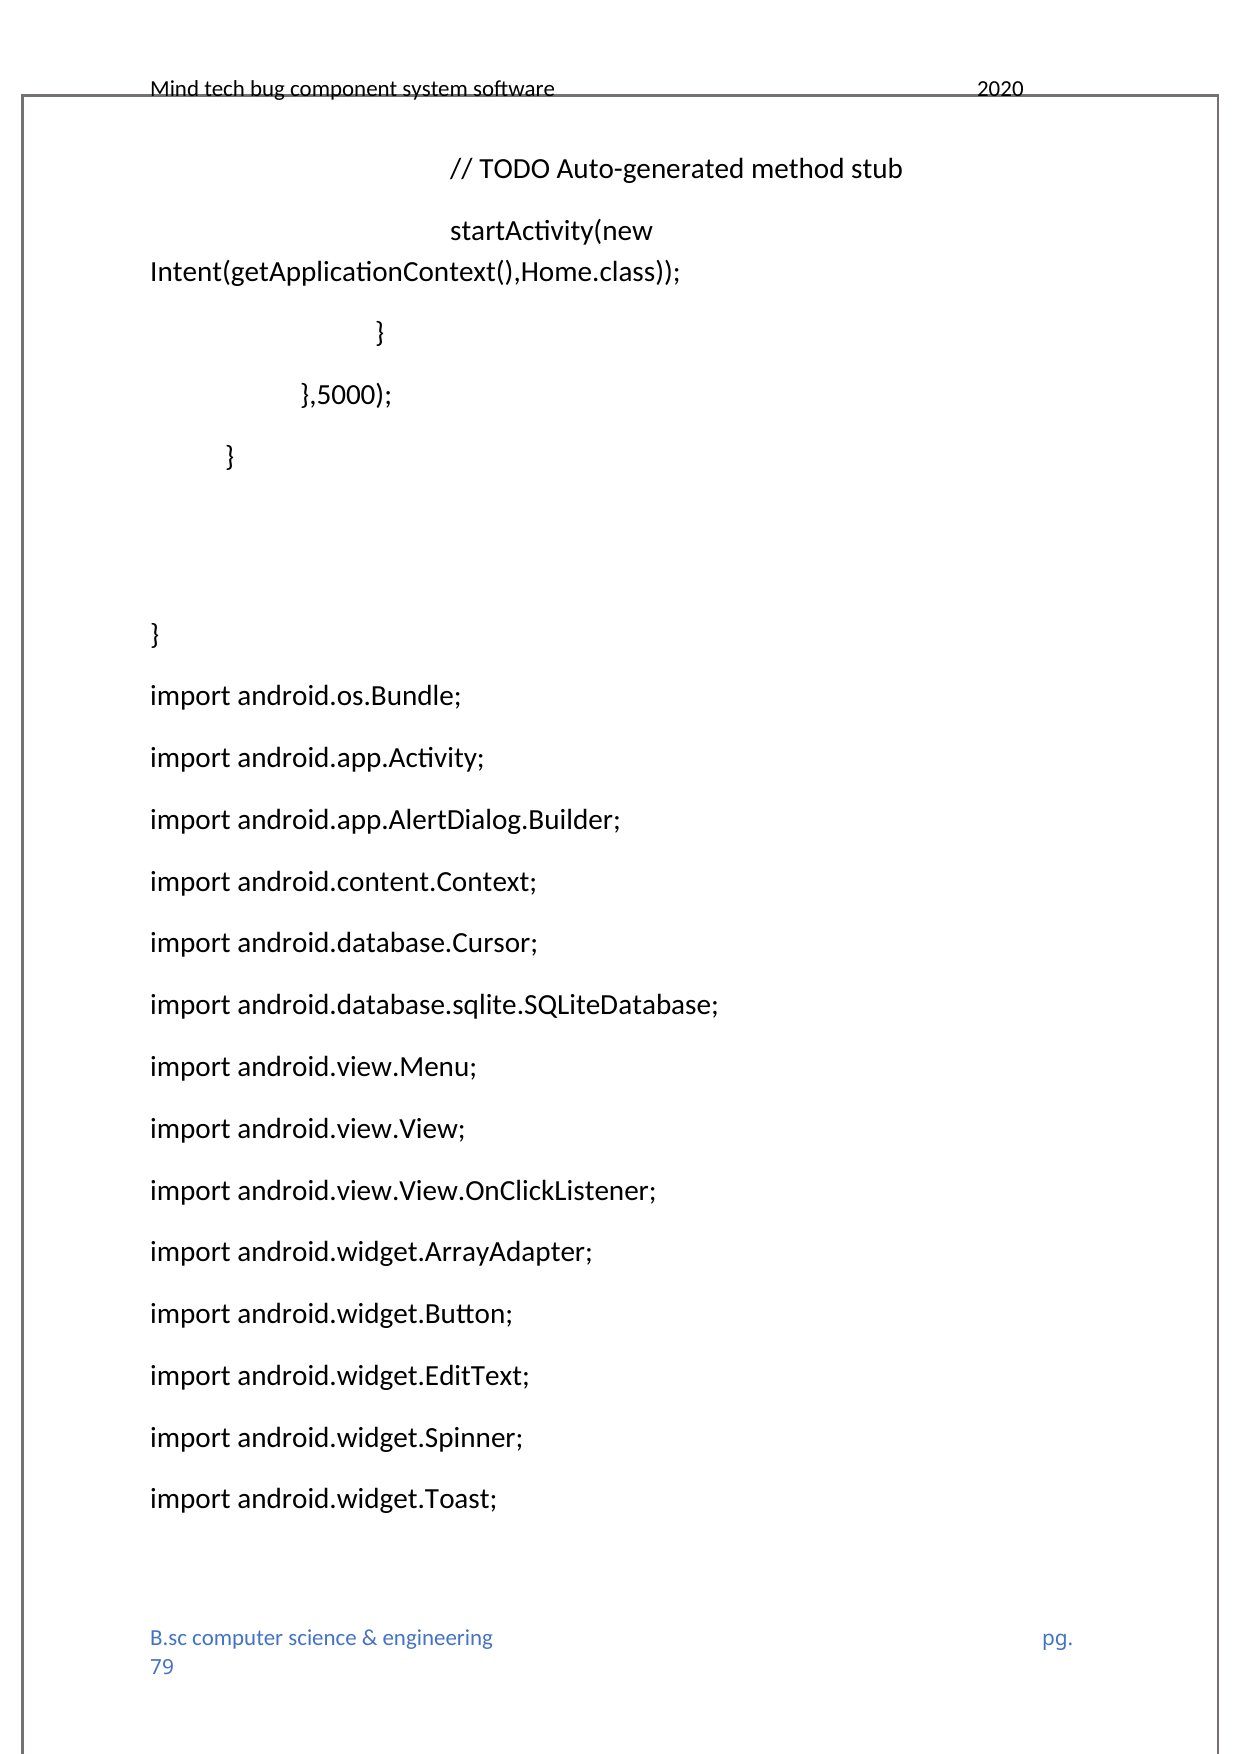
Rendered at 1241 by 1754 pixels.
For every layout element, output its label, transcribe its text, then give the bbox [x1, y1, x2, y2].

text import android.view.Menu; [150, 1048, 1090, 1084]
text } [150, 438, 1090, 474]
text } [150, 616, 1090, 651]
text import android.os.Bundle; [150, 677, 1090, 713]
text import android.view.View.OnClickListener; [150, 1172, 1090, 1207]
text import android.widget.ArrayAdapter; [150, 1233, 1090, 1269]
text import android.widget.Button; [150, 1295, 1090, 1331]
text },5000); [150, 376, 1090, 412]
text import android.database.sqlite.SQLiteDatabase; [150, 986, 1090, 1022]
text } [150, 314, 1090, 350]
text import android.content.Context; [150, 863, 1090, 898]
text import android.database.Cursor; [150, 924, 1090, 960]
text import android.view.View; [150, 1110, 1090, 1146]
text import android.widget.EditText; [150, 1357, 1090, 1393]
text import android.widget.Toast; [150, 1481, 1090, 1516]
text startActivity(new Intent(getApplicationContext(),Home.class)); [150, 212, 1090, 288]
text import android.widget.Spinner; [150, 1419, 1090, 1454]
text // TODO Auto-generated method stub [150, 150, 1090, 186]
text import android.app.AlertDialog.Builder; [150, 801, 1090, 837]
text import android.app.Activity; [150, 739, 1090, 775]
